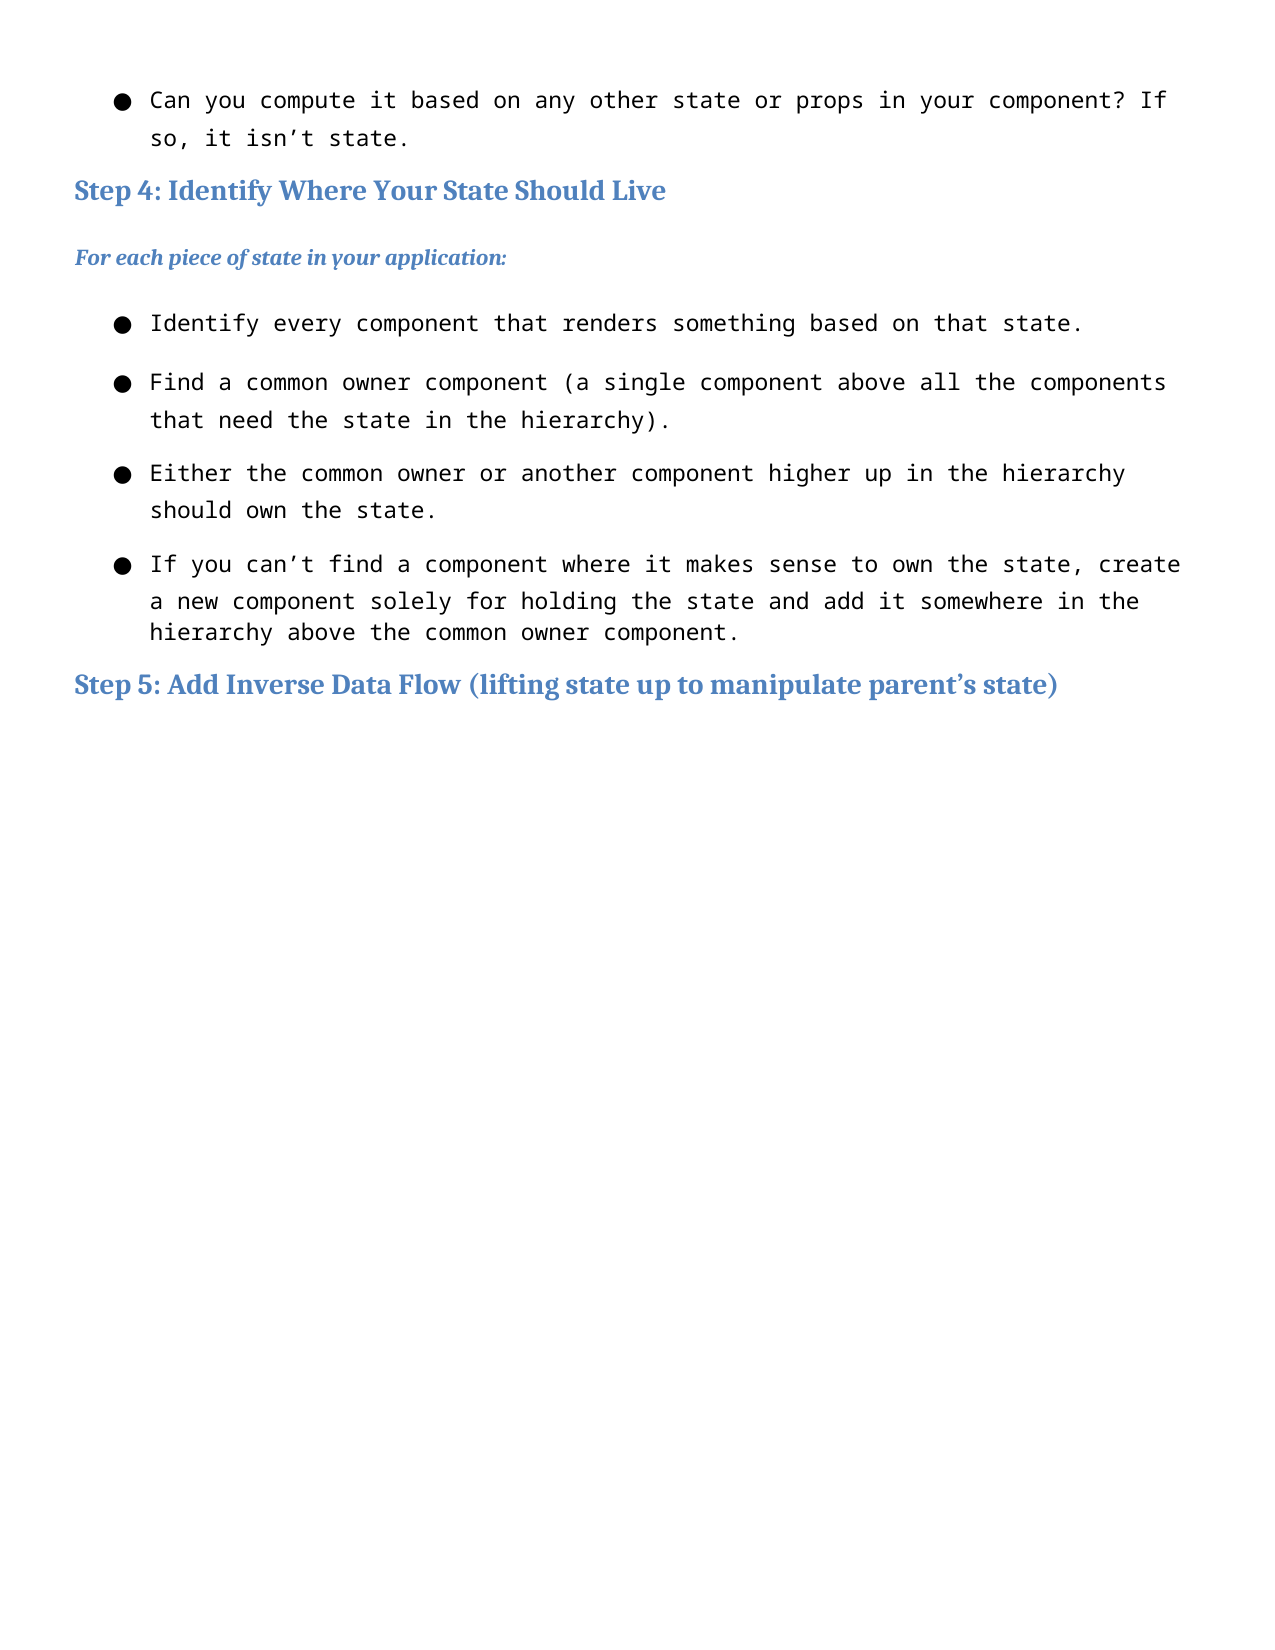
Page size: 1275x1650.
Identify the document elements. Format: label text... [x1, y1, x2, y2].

list If you can’t find a component where it makes sense to own the state, create a new component solely for holding the state and add it somewhere in the hierarchy above the common owner component. [112, 538, 1200, 648]
subtitle Step 4: Identify Where Your State Should Live [75, 174, 1200, 208]
list Either the common owner or another component higher up in the hierarchy should own the state. [112, 447, 1200, 526]
subtitle For each piece of state in your application: [75, 245, 1200, 272]
list Can you compute it based on any other state or props in your component? If so, it isn’t state. [112, 75, 1200, 153]
list Find a common owner component (a single component above all the components that need the state in the hierarchy). [112, 357, 1200, 435]
list Identify every component that renders something based on that state. [112, 297, 1200, 344]
subtitle Step 5: Add Inverse Data Flow (lifting state up to manipulate parent’s state) [75, 668, 1200, 702]
